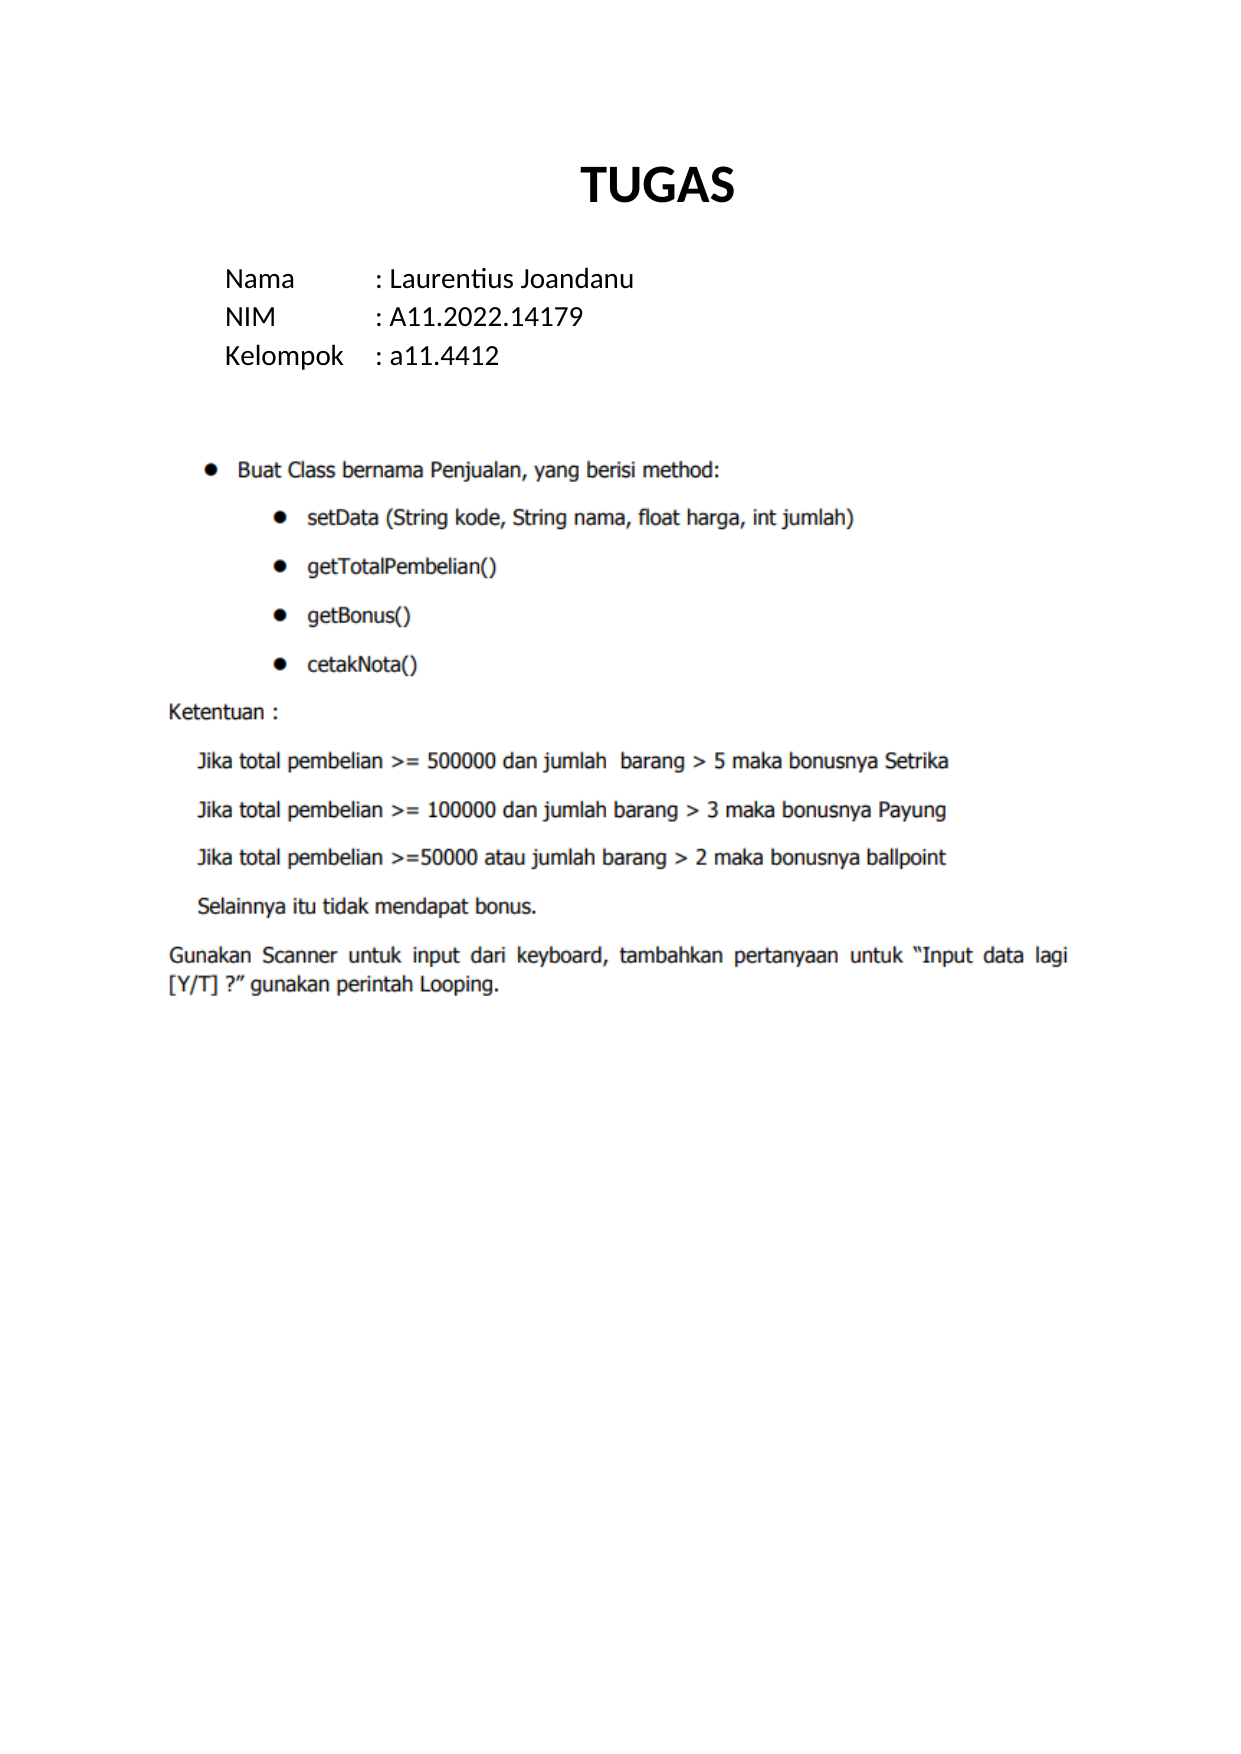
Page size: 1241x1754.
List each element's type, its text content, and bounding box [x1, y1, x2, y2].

list TUGAS [225, 150, 1090, 216]
list Kelompok : a11.4412 [225, 337, 1090, 372]
list NIM : A11.2022.14179 [225, 298, 1090, 334]
list Nama : Laurentius Joandanu [225, 260, 1090, 295]
picture [150, 443, 1091, 1032]
